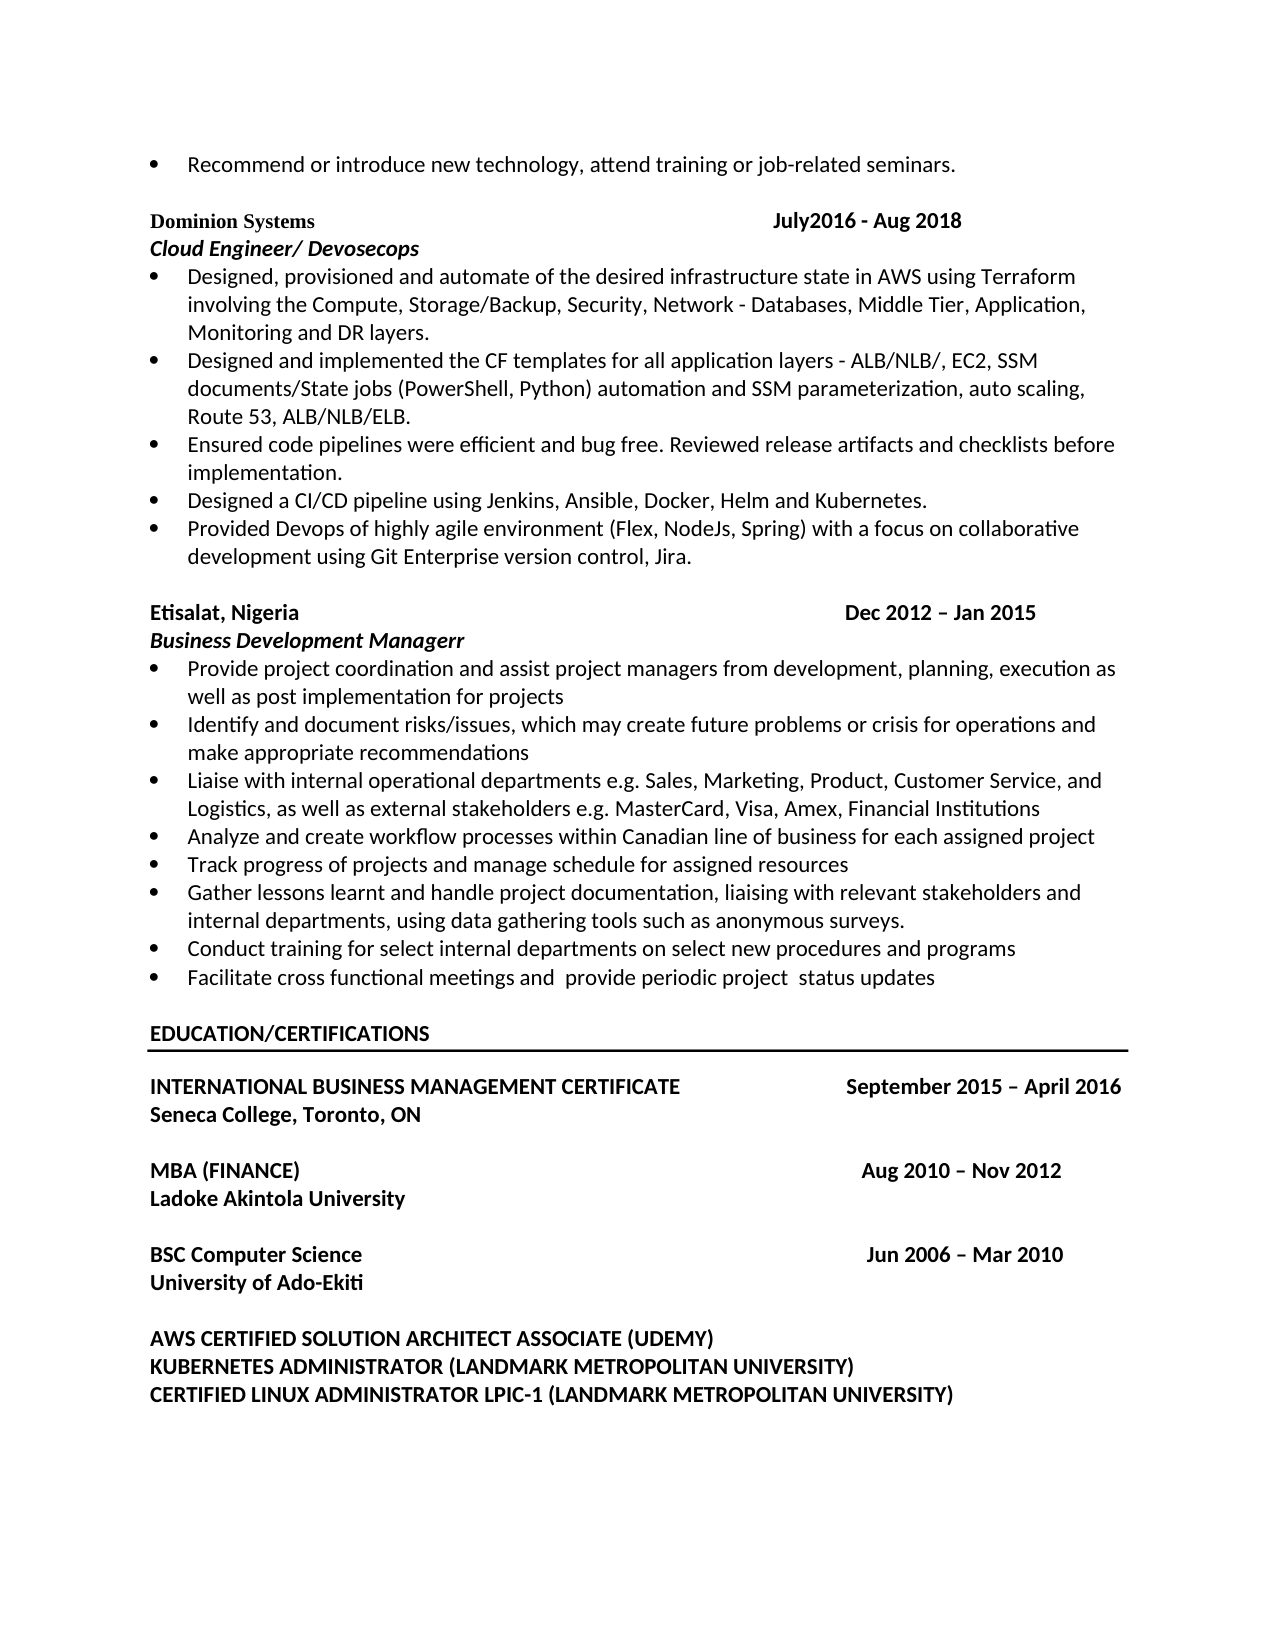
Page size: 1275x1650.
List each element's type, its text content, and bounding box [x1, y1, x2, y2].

text University of Ado-Ekiti [150, 1268, 1125, 1296]
list Designed a CI/CD pipeline using Jenkins, Ansible, Docker, Helm and Kubernetes. [150, 486, 1125, 514]
list Designed, provisioned and automate of the desired infrastructure state in AWS using Terraform involving the Compute, Storage/Backup, Security, Network - Databases, Middle Tier, Application, Monitoring and DR layers. [150, 262, 1125, 346]
text Ladoke Akintola University [150, 1184, 1125, 1212]
list Provided Devops of highly agile environment (Flex, NodeJs, Spring) with a focus on collaborative development using Git Enterprise version control, Jira. [150, 514, 1125, 570]
text Dominion Systems July2016 - Aug 2018 [150, 206, 1125, 234]
list Recommend or introduce new technology, attend training or job-related seminars. [150, 150, 1125, 178]
list Facilitate cross functional meetings and provide periodic project status updates [150, 963, 1125, 991]
text Etisalat, Nigeria Dec 2012 – Jan 2015 [150, 598, 1125, 626]
list Gather lessons learnt and handle project documentation, liaising with relevant stakeholders and internal departments, using data gathering tools such as anonymous surveys. [150, 878, 1125, 934]
text Seneca College, Toronto, ON [150, 1100, 1125, 1128]
text MBA (FINANCE) Aug 2010 – Nov 2012 [150, 1156, 1125, 1184]
list Ensured code pipelines were efficient and bug free. Reviewed release artifacts and checklists before implementation. [150, 430, 1125, 486]
list Liaise with internal operational departments e.g. Sales, Marketing, Product, Customer Service, and Logistics, as well as external stakeholders e.g. MasterCard, Visa, Amex, Financial Institutions [150, 766, 1125, 822]
list Provide project coordination and assist project managers from development, planning, execution as well as post implementation for projects [150, 654, 1125, 710]
text EDUCATION/CERTIFICATIONS [150, 1019, 1125, 1047]
list Analyze and create workflow processes within Canadian line of business for each assigned project [150, 822, 1125, 851]
list Identify and document risks/issues, which may create future problems or crisis for operations and make appropriate recommendations [150, 710, 1125, 766]
text KUBERNETES ADMINISTRATOR (LANDMARK METROPOLITAN UNIVERSITY) [150, 1352, 1125, 1380]
text INTERNATIONAL BUSINESS MANAGEMENT CERTIFICATE September 2015 – April 2016 [150, 1073, 1125, 1100]
text CERTIFIED LINUX ADMINISTRATOR LPIC-1 (LANDMARK METROPOLITAN UNIVERSITY) [150, 1380, 1125, 1408]
text Cloud Engineer/ Devosecops [150, 234, 1125, 262]
list Designed and implemented the CF templates for all application layers - ALB/NLB/, EC2, SSM documents/State jobs (PowerShell, Python) automation and SSM parameterization, auto scaling, Route 53, ALB/NLB/ELB. [150, 346, 1125, 430]
text BSC Computer Science Jun 2006 – Mar 2010 [150, 1240, 1125, 1268]
text AWS CERTIFIED SOLUTION ARCHITECT ASSOCIATE (UDEMY) [150, 1324, 1125, 1352]
list Track progress of projects and manage schedule for assigned resources [150, 851, 1125, 878]
text Business Development Managerr [150, 626, 1125, 654]
list Conduct training for select internal departments on select new procedures and programs [150, 934, 1125, 963]
